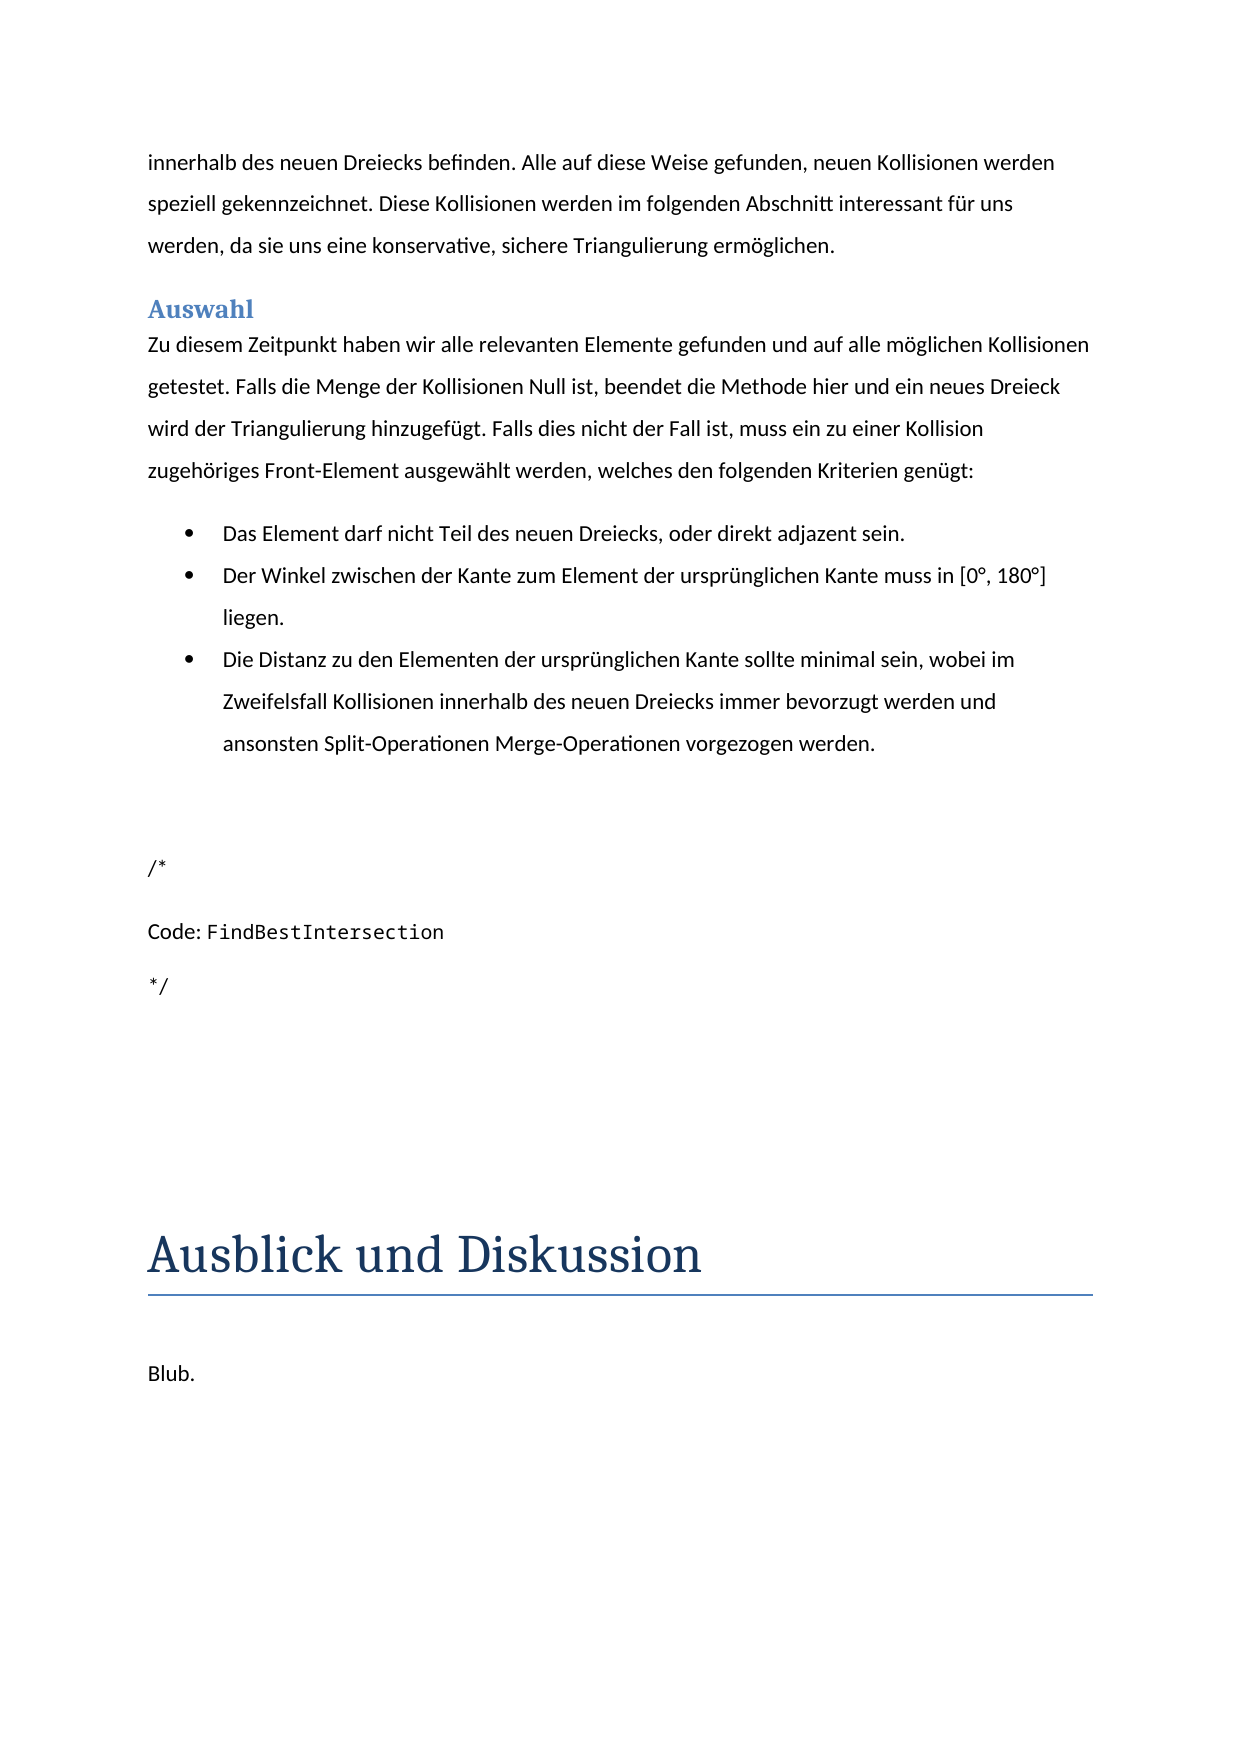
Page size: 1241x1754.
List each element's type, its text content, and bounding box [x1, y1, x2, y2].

list Das Element darf nicht Teil des neuen Dreiecks, oder direkt adjazent sein. [185, 519, 1093, 547]
subtitle Auswahl [148, 294, 1093, 326]
text Blub. [148, 1359, 1093, 1387]
text Code: FindBestIntersection [148, 917, 1093, 945]
text Zu diesem Zeitpunkt haben wir alle relevanten Elemente gefunden und auf alle möglichen Kollisionen getestet. Falls die Menge der Kollisionen Null ist, beendet die Methode hier und ein neues Dreieck wird der Triangulierung hinzugefügt. Falls dies nicht der Fall ist, muss ein zu einer Kollision zugehöriges Front-Element ausgewählt werden, welches den folgenden Kriterien genügt: [148, 330, 1093, 484]
title Ausblick und Diskussion [148, 1223, 1093, 1294]
text /* [148, 854, 1093, 882]
list Die Distanz zu den Elementen der ursprünglichen Kante sollte minimal sein, wobei im Zweifelsfall Kollisionen innerhalb des neuen Dreiecks immer bevorzugt werden und ansonsten Split-Operationen Merge-Operationen vorgezogen werden. [185, 645, 1093, 757]
list Der Winkel zwischen der Kante zum Element der ursprünglichen Kante muss in [0°, 180°] liegen. [185, 561, 1093, 631]
text */ [148, 972, 1093, 1000]
